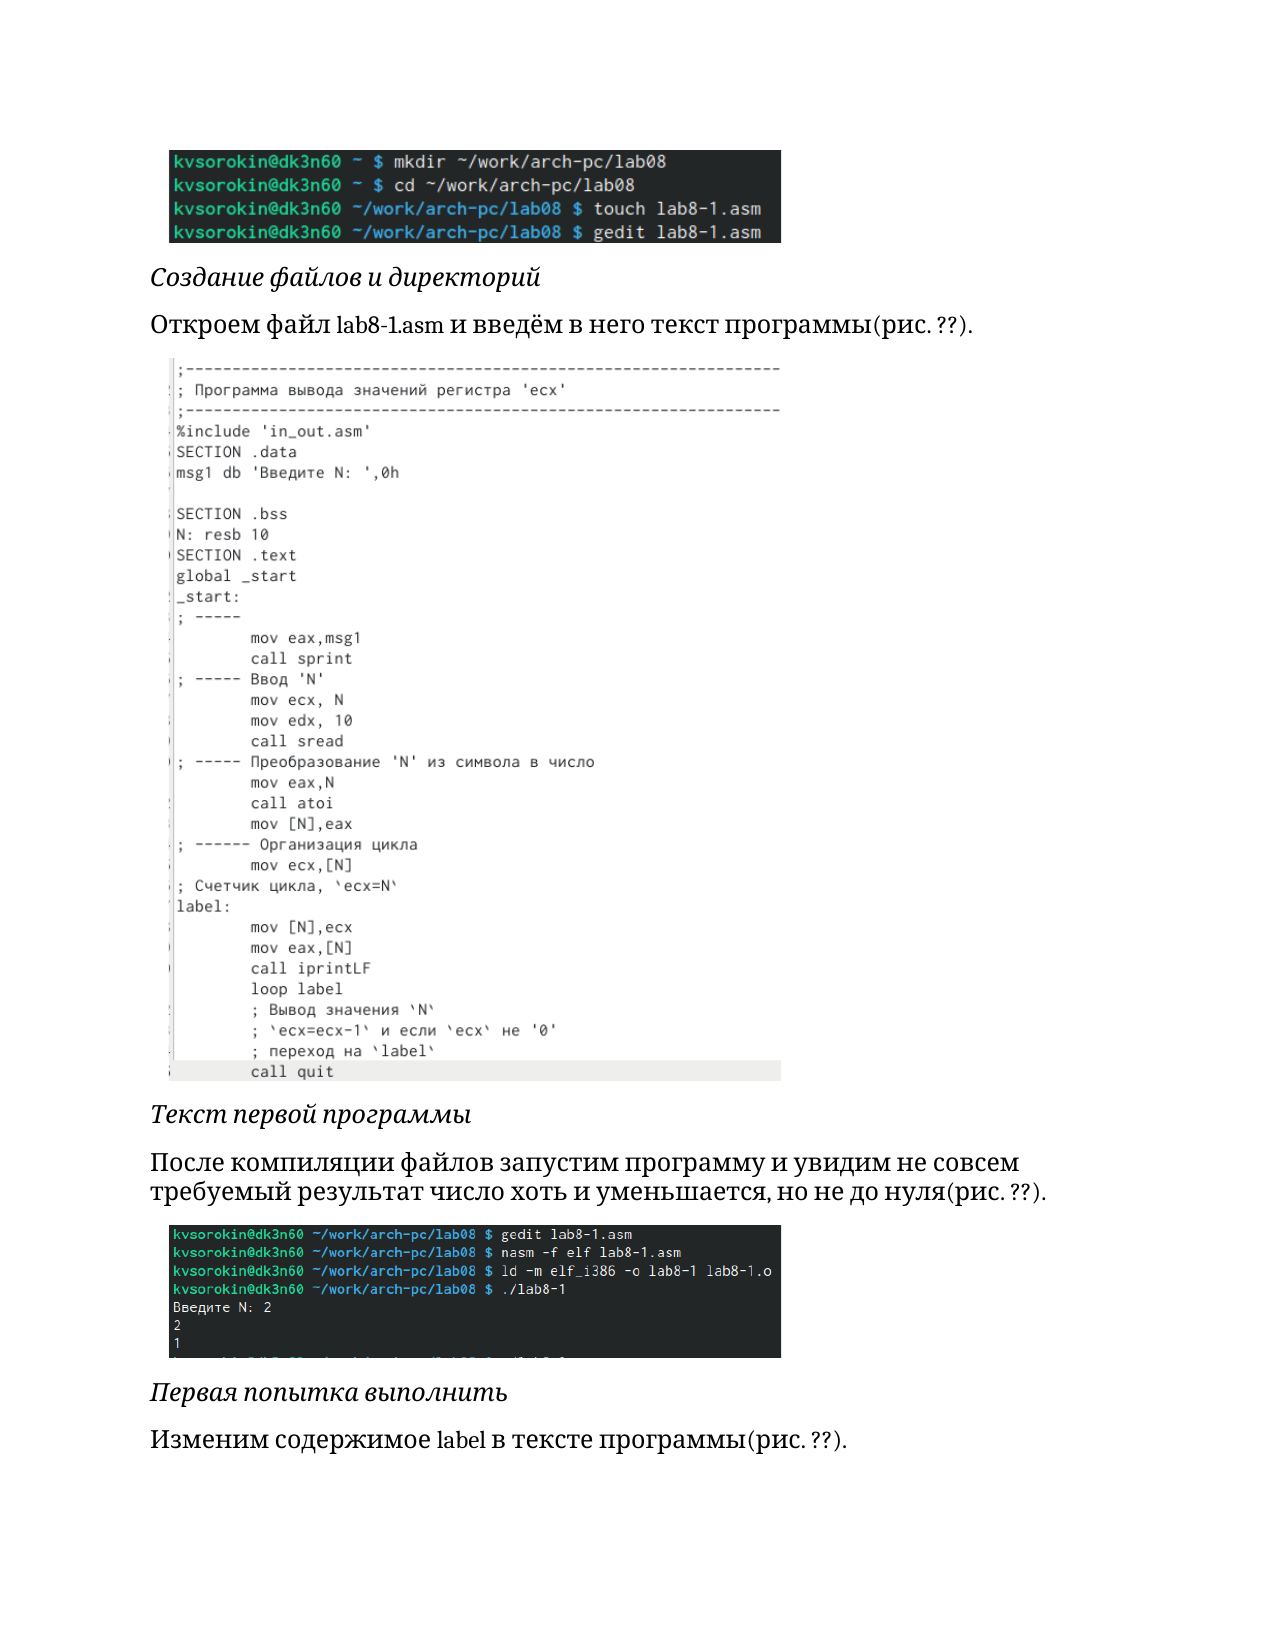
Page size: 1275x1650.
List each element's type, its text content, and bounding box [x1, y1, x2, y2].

picture [168, 358, 782, 1081]
text Изменим содержимое label в тексте программы(рис. ??). [150, 1426, 1125, 1455]
text Откроем файл lab8-1.asm и введём в него текст программы(рис. ??). [150, 311, 1125, 340]
text Текст первой программы [150, 1101, 1125, 1130]
text Первая попытка выполнить [150, 1379, 1125, 1407]
picture [168, 1225, 782, 1358]
picture [168, 150, 782, 243]
text После компиляции файлов запустим программу и увидим не совсем требуемый результат число хоть и уменьшается, но не до нуля(рис. ??). [150, 1149, 1125, 1206]
text Создание файлов и директорий [150, 264, 1125, 292]
